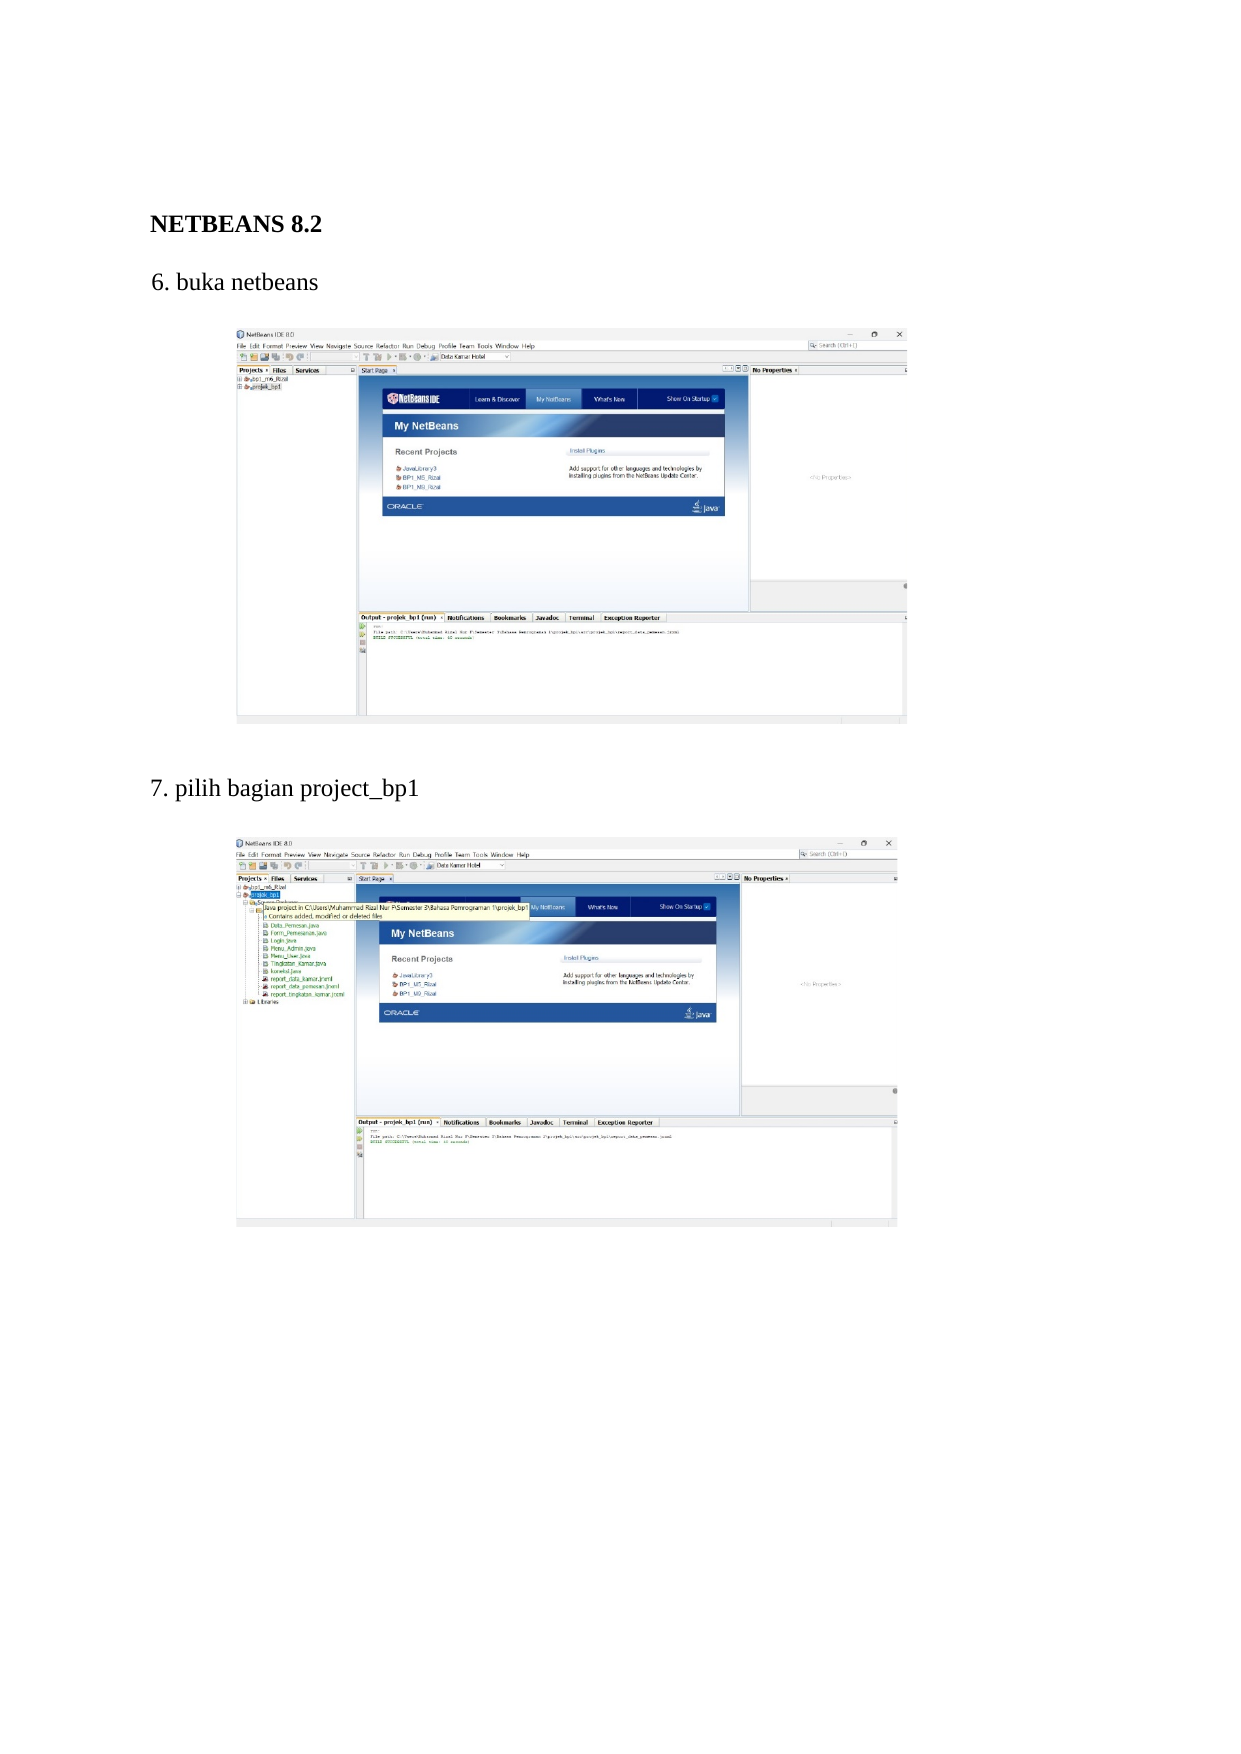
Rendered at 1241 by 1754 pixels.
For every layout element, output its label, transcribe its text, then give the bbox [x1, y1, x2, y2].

text 6. buka netbeans [150, 267, 1090, 296]
subtitle NETBEANS 8.2 [150, 209, 1090, 238]
picture [234, 837, 897, 1226]
text 7. pilih bagian project_bp1 [150, 773, 1090, 802]
picture [235, 328, 907, 723]
